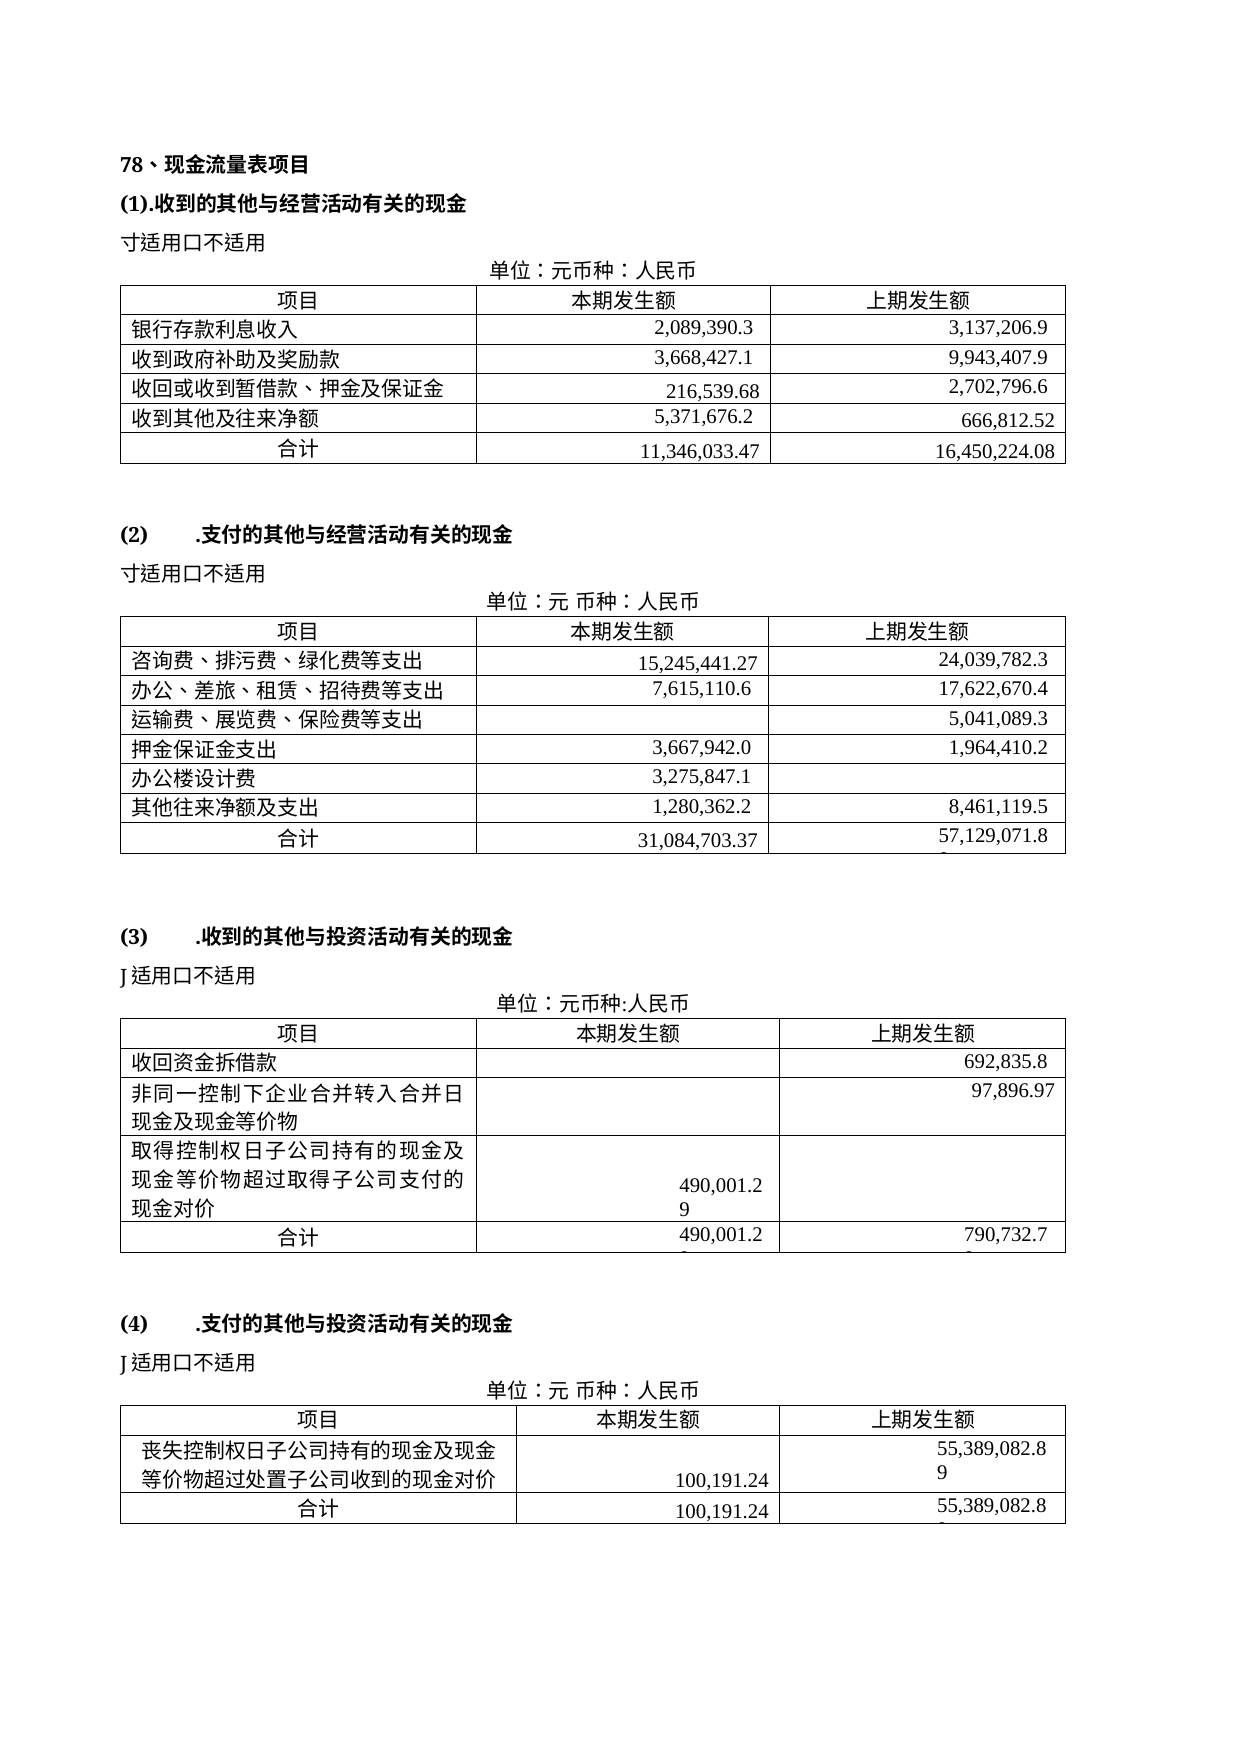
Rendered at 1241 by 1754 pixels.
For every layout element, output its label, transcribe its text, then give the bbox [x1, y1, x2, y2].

text J适用口不适用 [120, 961, 1066, 989]
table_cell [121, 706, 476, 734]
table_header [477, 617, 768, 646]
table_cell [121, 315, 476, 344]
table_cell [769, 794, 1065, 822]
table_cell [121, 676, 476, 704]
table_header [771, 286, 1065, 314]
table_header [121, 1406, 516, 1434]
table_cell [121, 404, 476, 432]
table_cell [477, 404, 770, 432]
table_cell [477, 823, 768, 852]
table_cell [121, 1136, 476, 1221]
text J适用口不适用 [120, 1348, 1066, 1376]
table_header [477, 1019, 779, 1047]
text 寸适用口不适用 [120, 228, 1066, 256]
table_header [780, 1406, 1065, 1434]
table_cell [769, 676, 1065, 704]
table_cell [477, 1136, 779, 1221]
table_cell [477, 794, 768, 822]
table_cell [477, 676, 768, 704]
text 单位：元币种:人民币 [120, 989, 1066, 1018]
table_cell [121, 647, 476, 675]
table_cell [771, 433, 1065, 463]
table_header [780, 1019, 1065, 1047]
subtitle .支付的其他与经营活动有关的现金 [120, 520, 1066, 548]
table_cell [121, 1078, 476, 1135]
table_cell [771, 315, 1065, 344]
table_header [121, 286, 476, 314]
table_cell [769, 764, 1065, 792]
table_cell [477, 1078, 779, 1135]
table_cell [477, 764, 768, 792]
text 单位：元 币种：人民币 [120, 587, 1066, 616]
text 寸适用口不适用 [120, 559, 1066, 587]
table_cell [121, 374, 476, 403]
text 单位：元 币种：人民币 [120, 1376, 1066, 1404]
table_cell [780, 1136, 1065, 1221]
subtitle .支付的其他与投资活动有关的现金 [120, 1309, 1066, 1337]
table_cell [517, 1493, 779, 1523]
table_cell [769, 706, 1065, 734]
subtitle 78、现金流量表项目 [120, 150, 1066, 178]
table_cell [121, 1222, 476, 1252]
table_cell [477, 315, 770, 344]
subtitle (1).收到的其他与经营活动有关的现金 [120, 189, 1066, 217]
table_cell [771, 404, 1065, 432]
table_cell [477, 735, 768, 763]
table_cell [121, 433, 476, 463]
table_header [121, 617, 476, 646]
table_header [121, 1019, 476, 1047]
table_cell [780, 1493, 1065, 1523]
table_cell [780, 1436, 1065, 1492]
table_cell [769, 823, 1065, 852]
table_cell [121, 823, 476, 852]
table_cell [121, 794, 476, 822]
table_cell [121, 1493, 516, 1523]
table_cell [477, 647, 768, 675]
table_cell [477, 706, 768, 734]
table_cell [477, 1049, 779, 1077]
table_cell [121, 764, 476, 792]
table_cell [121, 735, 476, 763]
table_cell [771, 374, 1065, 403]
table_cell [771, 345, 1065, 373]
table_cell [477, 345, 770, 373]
subtitle .收到的其他与投资活动有关的现金 [120, 922, 1066, 951]
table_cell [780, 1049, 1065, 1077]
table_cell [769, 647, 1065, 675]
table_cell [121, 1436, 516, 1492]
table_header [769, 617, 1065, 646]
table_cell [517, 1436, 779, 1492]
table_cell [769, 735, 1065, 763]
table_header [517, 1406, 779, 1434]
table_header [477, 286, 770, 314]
text 单位：元币种：人民币 [120, 256, 1066, 285]
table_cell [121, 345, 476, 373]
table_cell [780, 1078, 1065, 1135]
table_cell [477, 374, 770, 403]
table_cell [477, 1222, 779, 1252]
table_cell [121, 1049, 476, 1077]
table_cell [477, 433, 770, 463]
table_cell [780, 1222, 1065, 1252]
